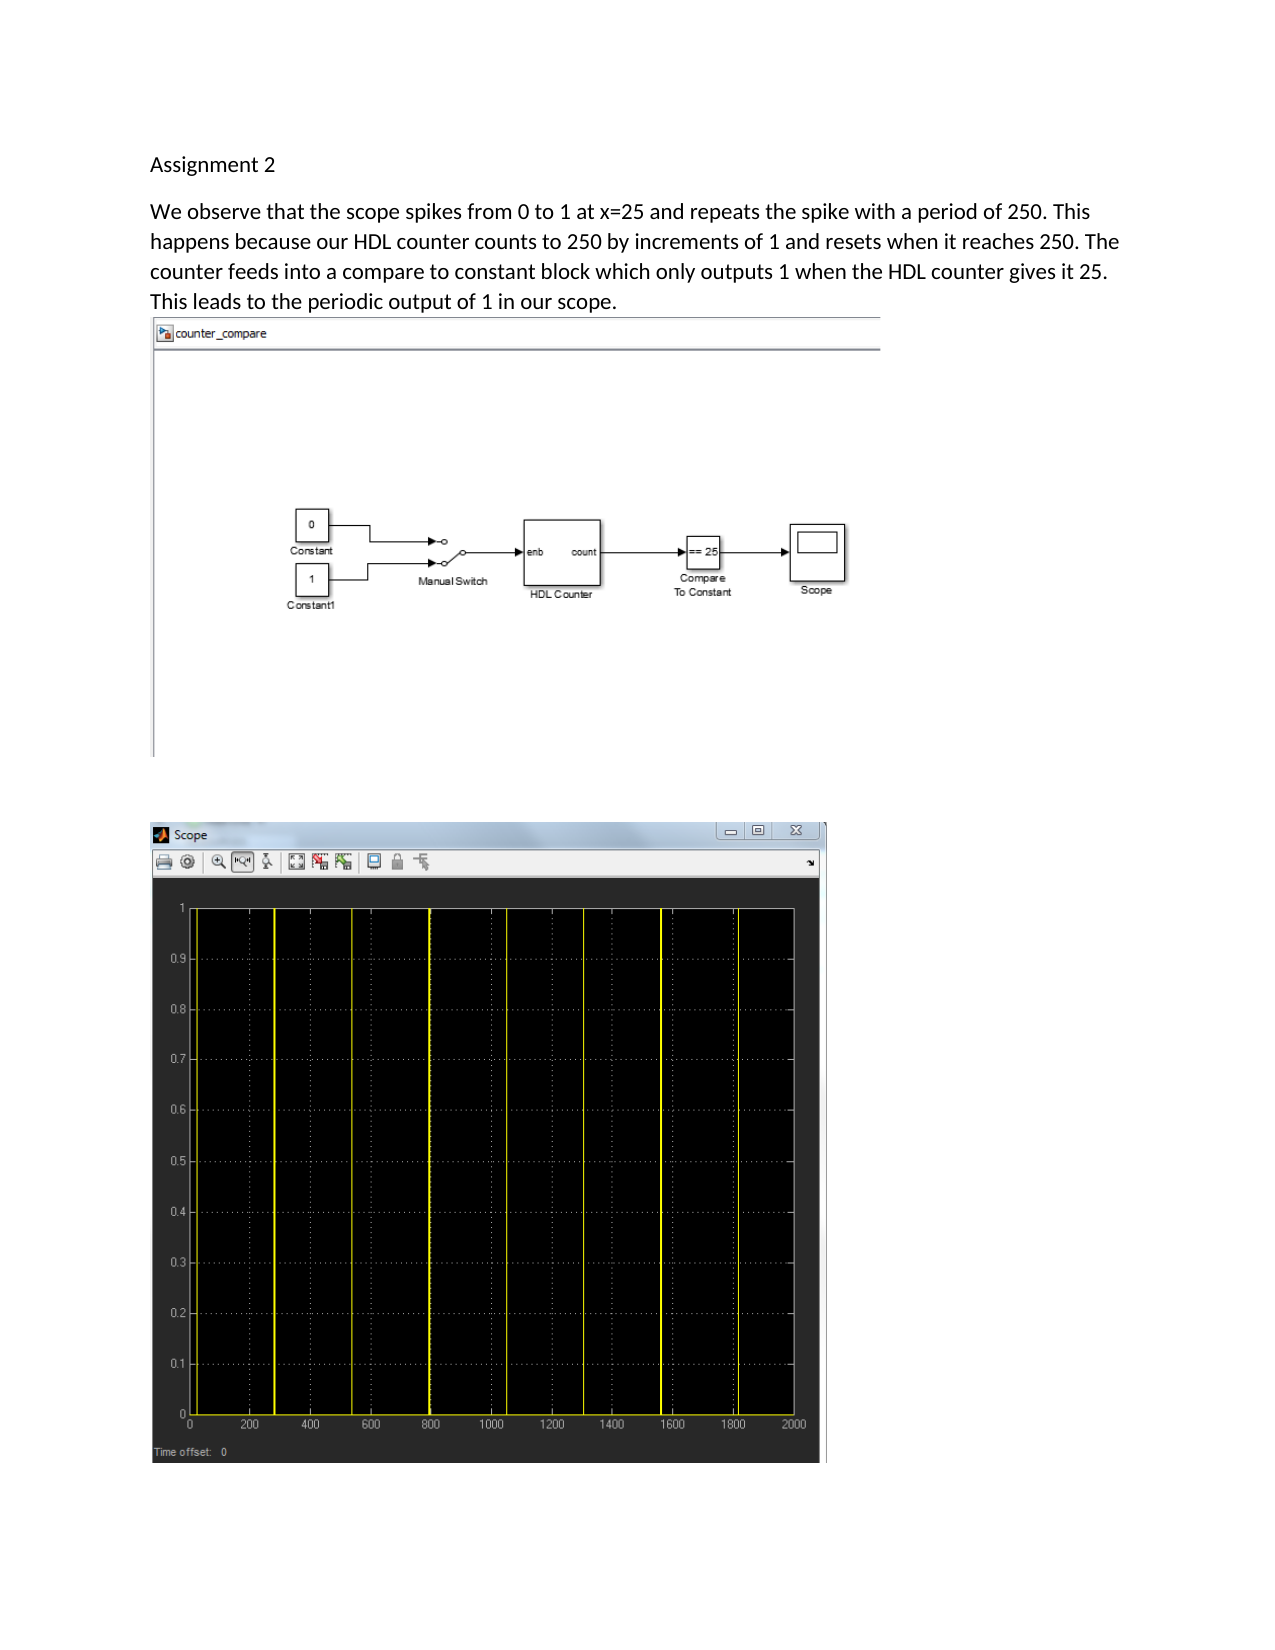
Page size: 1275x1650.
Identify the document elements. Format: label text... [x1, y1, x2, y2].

picture [150, 317, 881, 757]
text Assignment 2 [150, 150, 1125, 178]
picture [150, 822, 827, 1463]
